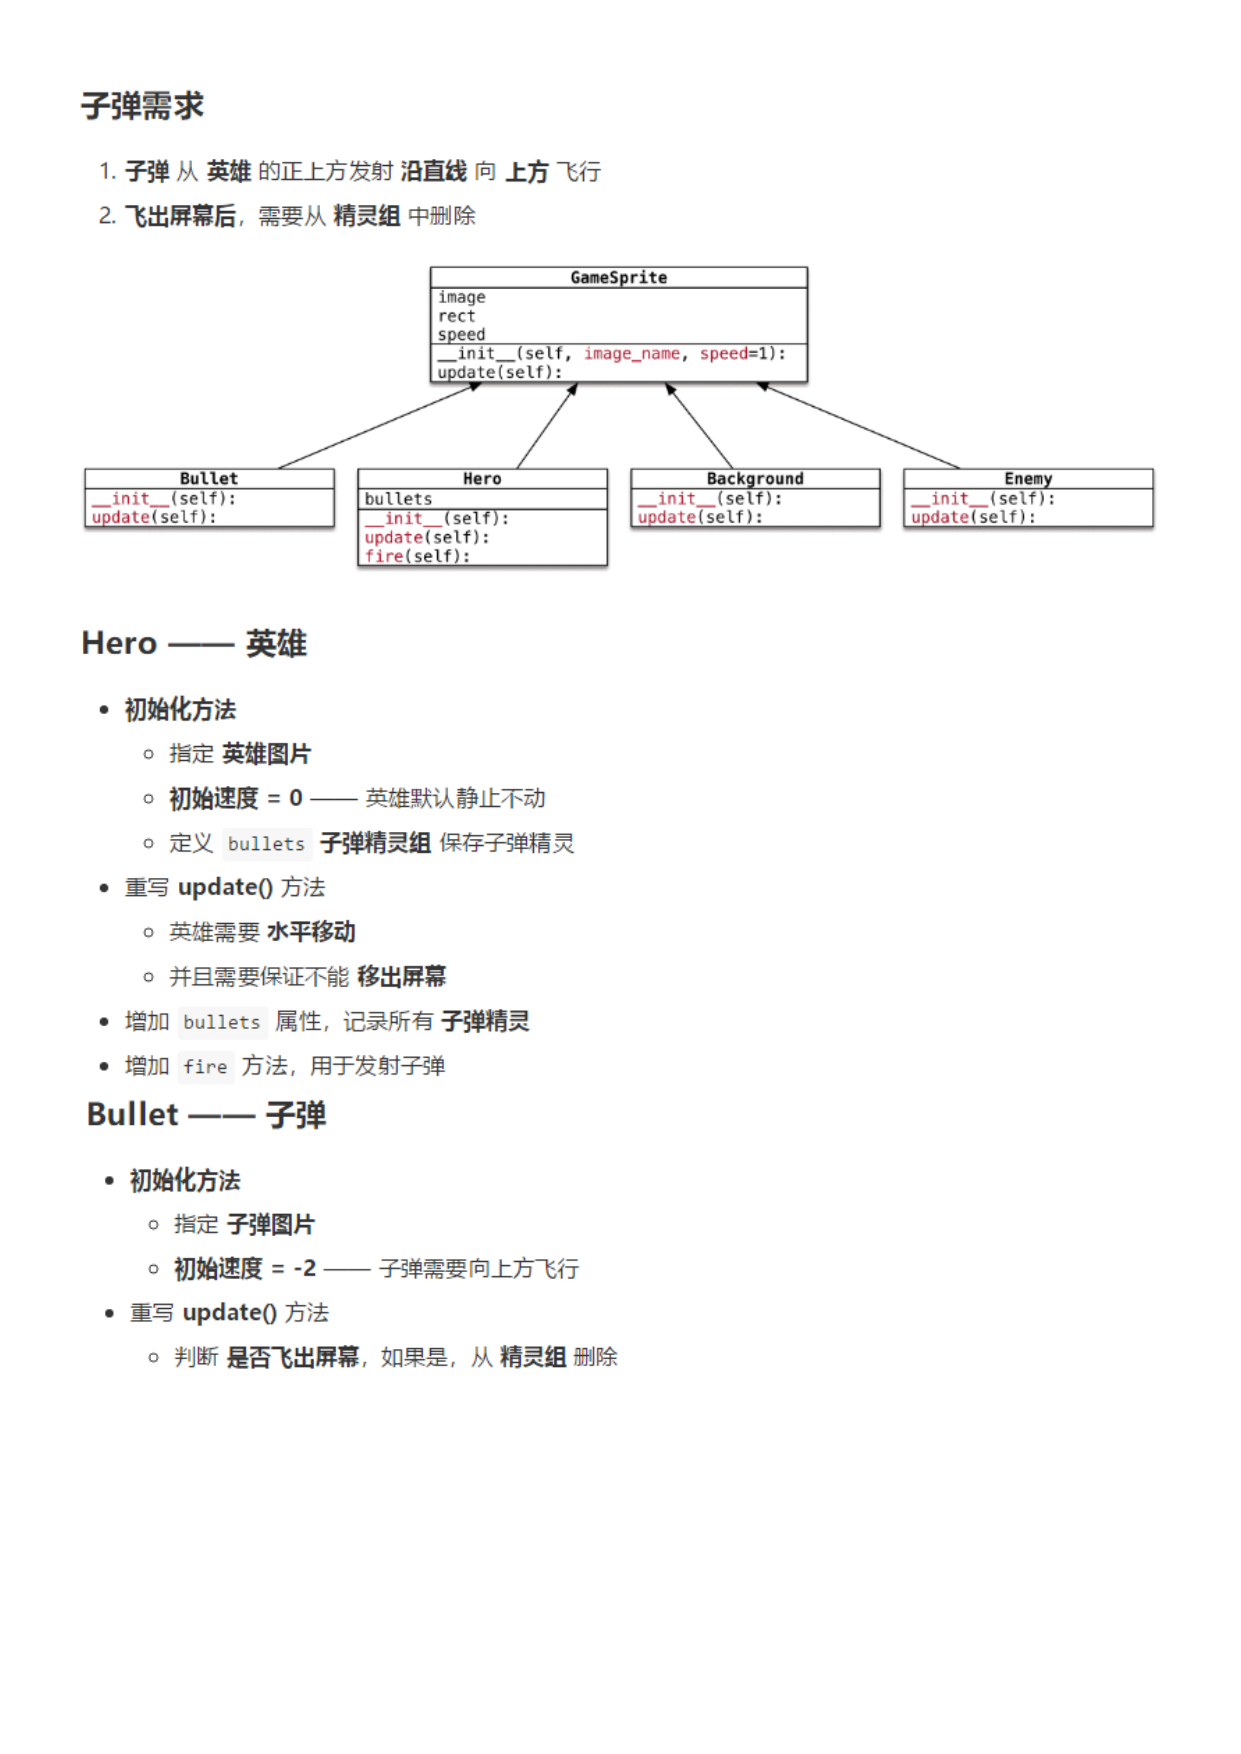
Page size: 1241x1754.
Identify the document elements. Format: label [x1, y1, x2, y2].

picture [75, 1088, 1165, 1373]
picture [75, 80, 1165, 1086]
